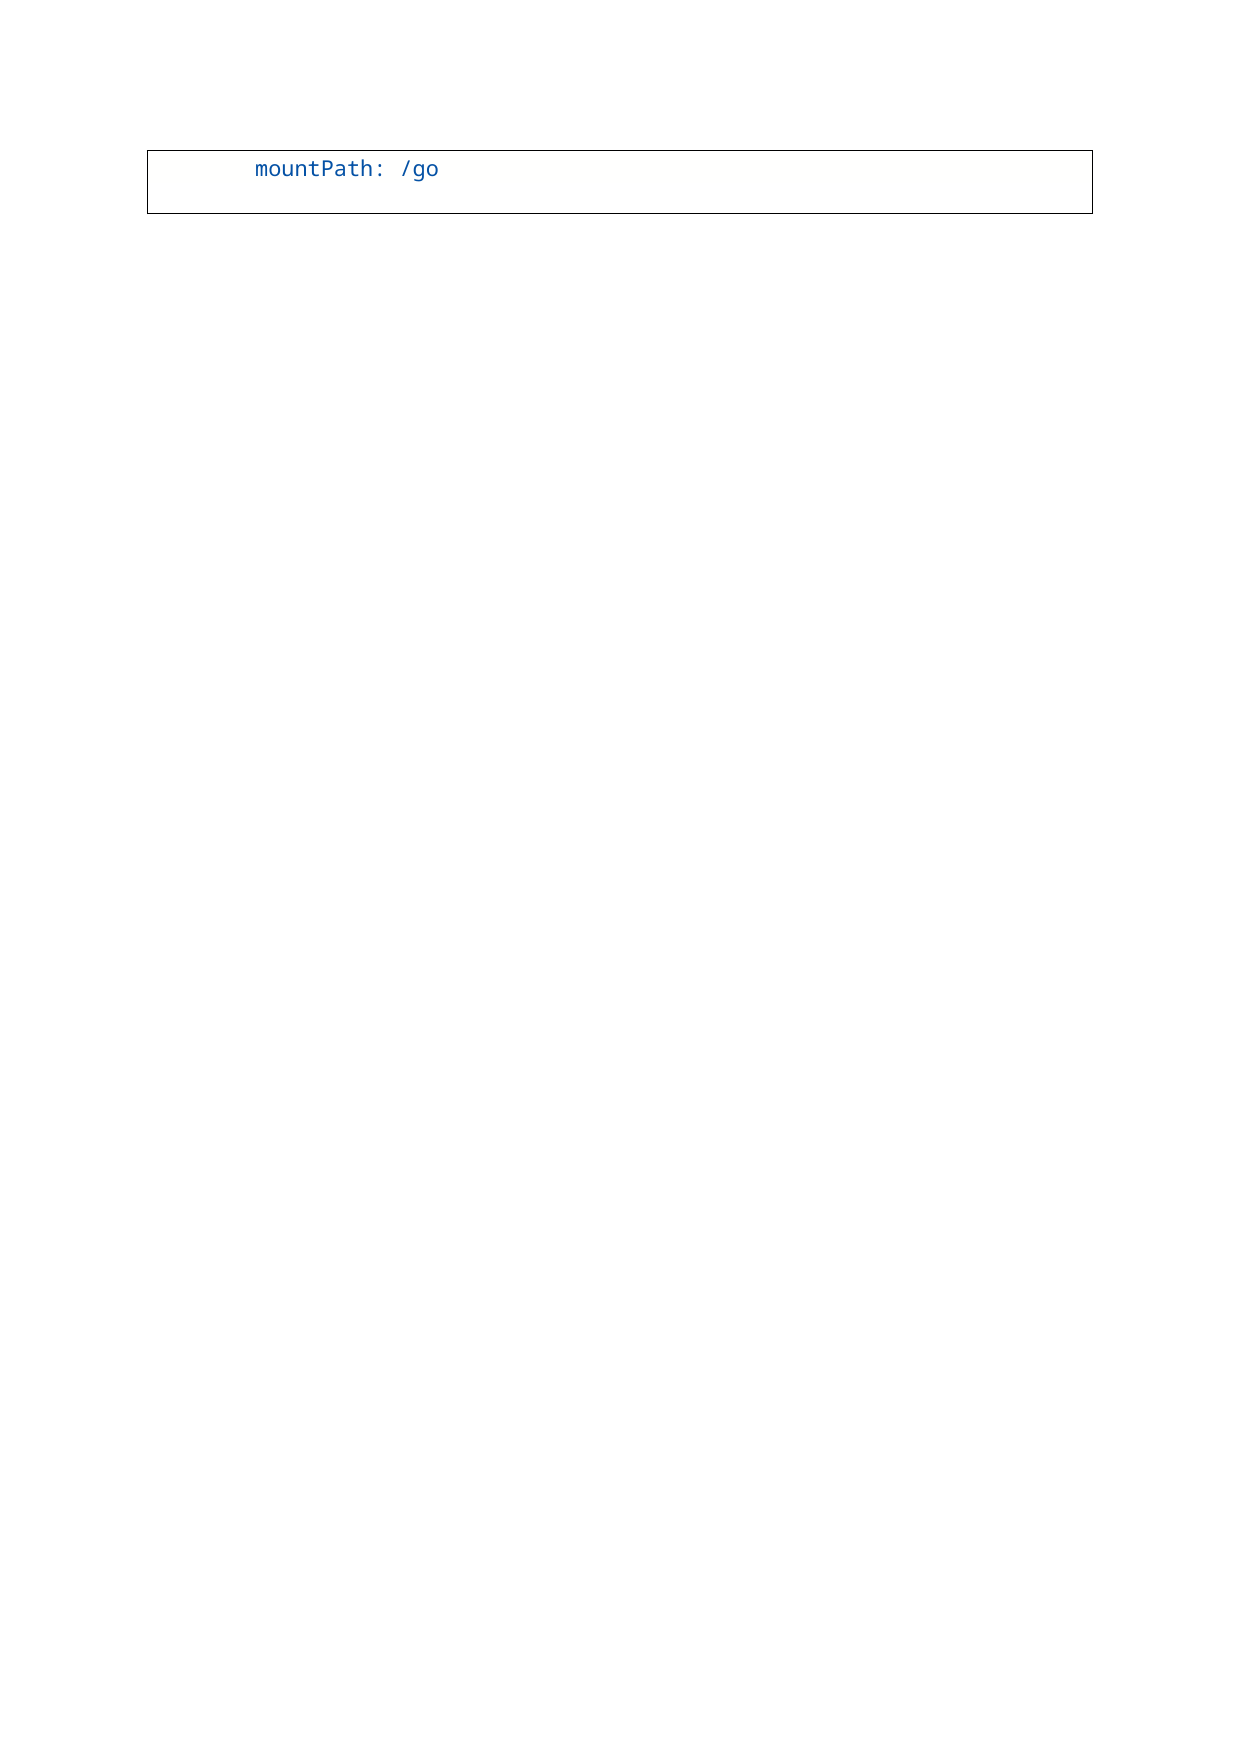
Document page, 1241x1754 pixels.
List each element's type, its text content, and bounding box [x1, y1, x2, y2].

text mountPath: /go [148, 151, 1092, 183]
